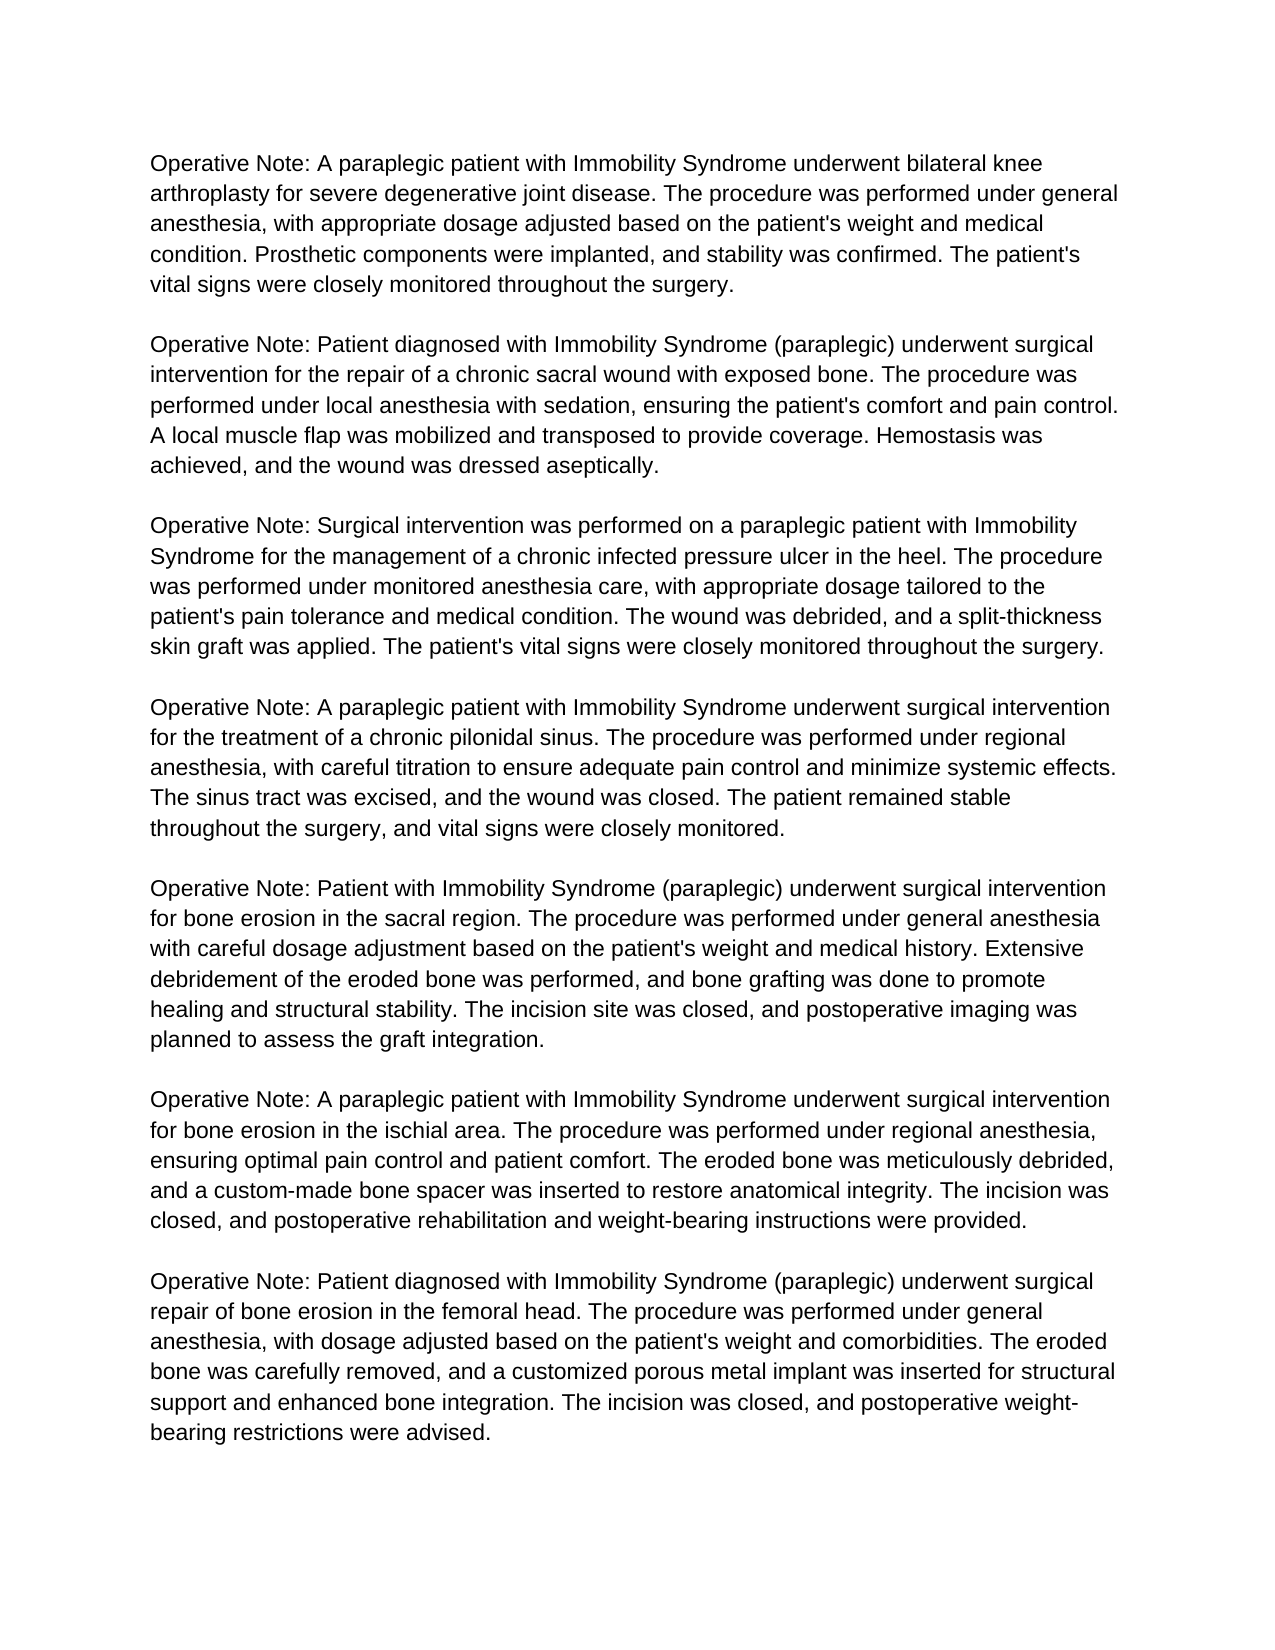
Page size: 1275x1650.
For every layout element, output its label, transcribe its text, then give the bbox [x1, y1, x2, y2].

text Operative Note: Surgical intervention was performed on a paraplegic patient with Immobility Syndrome for the management of a chronic infected pressure ulcer in the heel. The procedure was performed under monitored anesthesia care, with appropriate dosage tailored to the patient's pain tolerance and medical condition. The wound was debrided, and a split-thickness skin graft was applied. The patient's vital signs were closely monitored throughout the surgery. [150, 512, 1125, 660]
text Operative Note: Patient diagnosed with Immobility Syndrome (paraplegic) underwent surgical repair of bone erosion in the femoral head. The procedure was performed under general anesthesia, with dosage adjusted based on the patient's weight and comorbidities. The eroded bone was carefully removed, and a customized porous metal implant was inserted for structural support and enhanced bone integration. The incision was closed, and postoperative weight-bearing restrictions were advised. [150, 1268, 1125, 1445]
text Operative Note: Patient diagnosed with Immobility Syndrome (paraplegic) underwent surgical intervention for the repair of a chronic sacral wound with exposed bone. The procedure was performed under local anesthesia with sedation, ensuring the patient's comfort and pain control. A local muscle flap was mobilized and transposed to provide coverage. Hemostasis was achieved, and the wound was dressed aseptically. [150, 331, 1125, 478]
text Operative Note: Patient with Immobility Syndrome (paraplegic) underwent surgical intervention for bone erosion in the sacral region. The procedure was performed under general anesthesia with careful dosage adjustment based on the patient's weight and medical history. Extensive debridement of the eroded bone was performed, and bone grafting was done to promote healing and structural stability. The incision site was closed, and postoperative imaging was planned to assess the graft integration. [150, 875, 1125, 1052]
text Operative Note: A paraplegic patient with Immobility Syndrome underwent bilateral knee arthroplasty for severe degenerative joint disease. The procedure was performed under general anesthesia, with appropriate dosage adjusted based on the patient's weight and medical condition. Prosthetic components were implanted, and stability was confirmed. The patient's vital signs were closely monitored throughout the surgery. [150, 150, 1125, 297]
text Operative Note: A paraplegic patient with Immobility Syndrome underwent surgical intervention for the treatment of a chronic pilonidal sinus. The procedure was performed under regional anesthesia, with careful titration to ensure adequate pain control and minimize systemic effects. The sinus tract was excised, and the wound was closed. The patient remained stable throughout the surgery, and vital signs were closely monitored. [150, 694, 1125, 841]
text Operative Note: A paraplegic patient with Immobility Syndrome underwent surgical intervention for bone erosion in the ischial area. The procedure was performed under regional anesthesia, ensuring optimal pain control and patient comfort. The eroded bone was meticulously debrided, and a custom-made bone spacer was inserted to restore anatomical integrity. The incision was closed, and postoperative rehabilitation and weight-bearing instructions were provided. [150, 1086, 1125, 1234]
